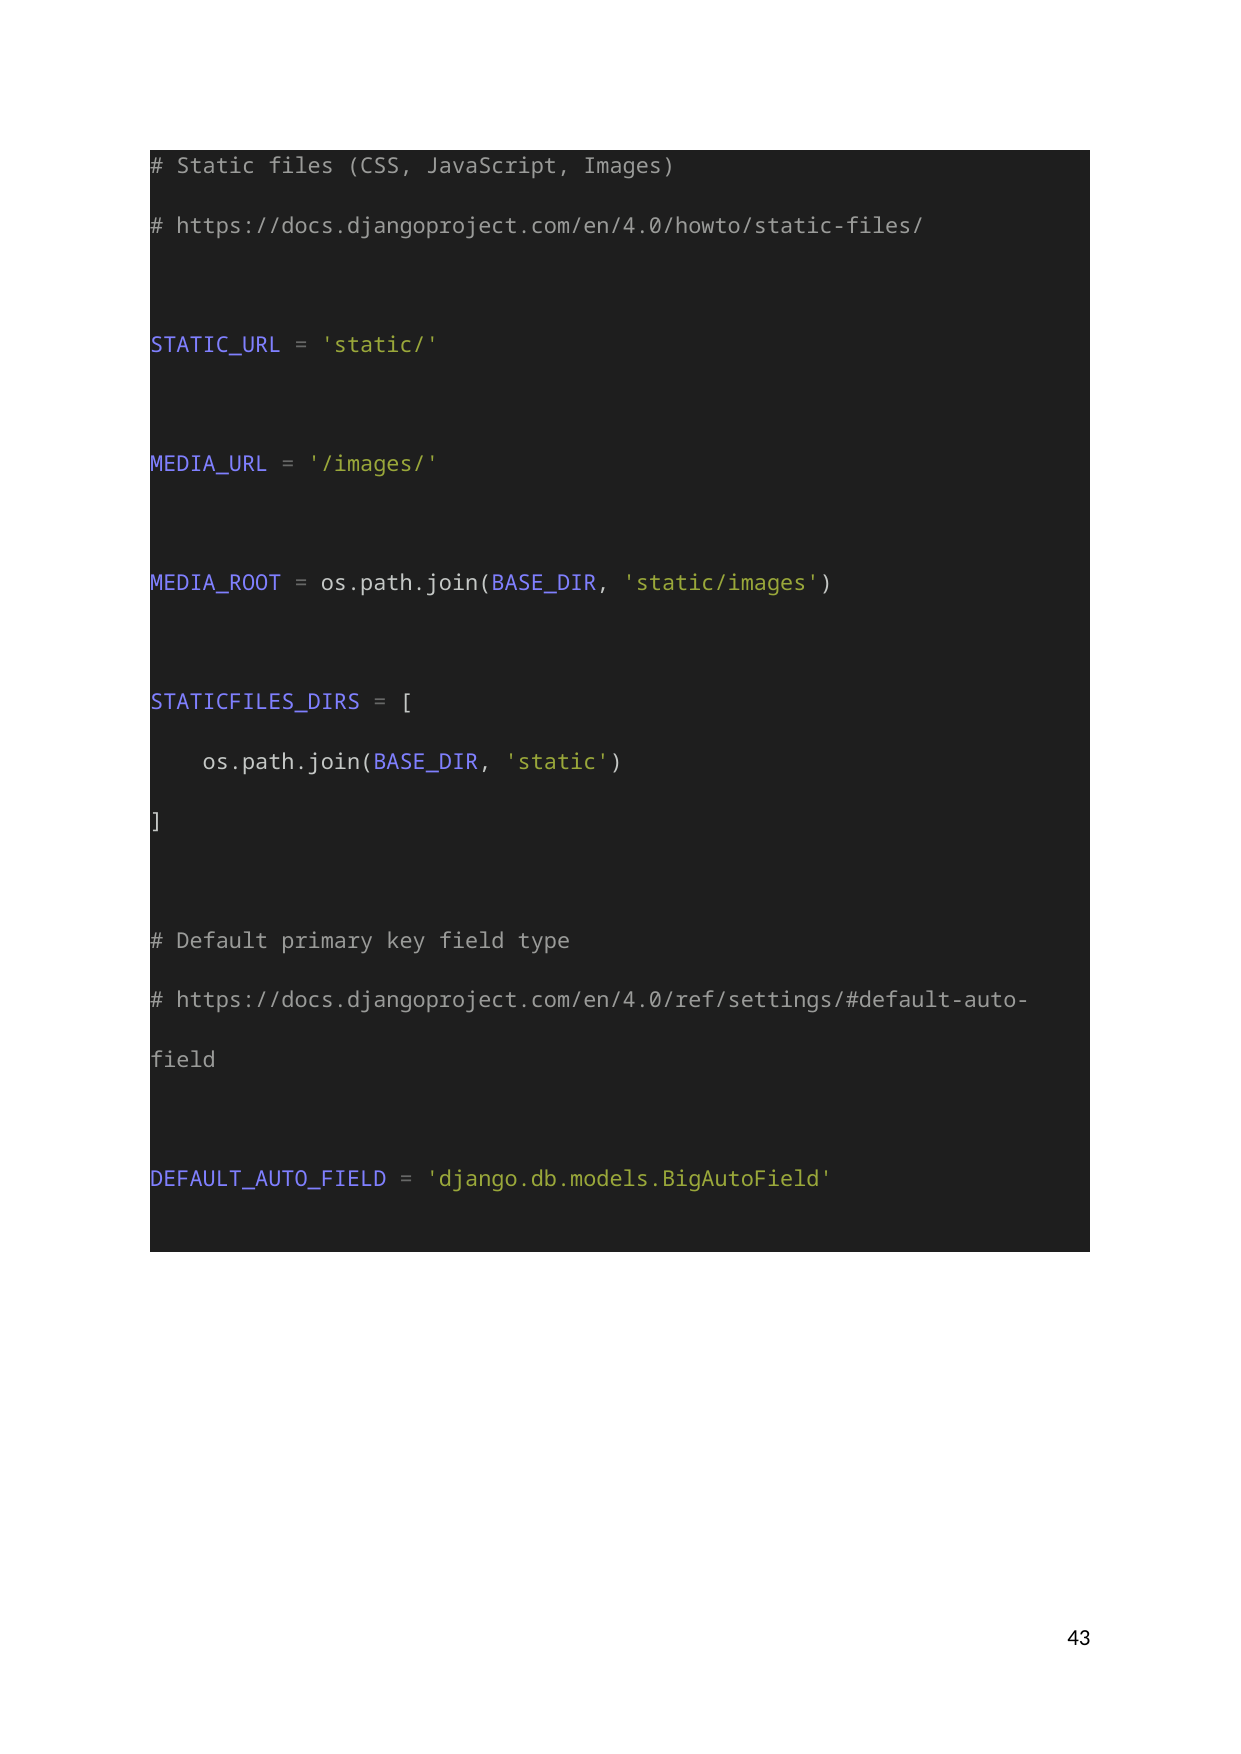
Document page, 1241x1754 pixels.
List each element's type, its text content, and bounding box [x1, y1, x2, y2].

text os.path.join(BASE_DIR, 'static') [150, 746, 1090, 776]
text MEDIA_URL = '/images/' [150, 448, 1090, 478]
text # Static files (CSS, JavaScript, Images) [150, 150, 1090, 180]
text STATICFILES_DIRS = [ [150, 686, 1090, 716]
text STATIC_URL = 'static/' [150, 329, 1090, 358]
text # https://docs.djangoproject.com/en/4.0/howto/static-files/ [150, 209, 1090, 239]
text # Default primary key field type [150, 924, 1090, 954]
text ] [150, 805, 1090, 835]
text MEDIA_ROOT = os.path.join(BASE_DIR, 'static/images') [150, 567, 1090, 597]
text # https://docs.djangoproject.com/en/4.0/ref/settings/#default-auto-field [150, 984, 1090, 1073]
text DEFAULT_AUTO_FIELD = 'django.db.models.BigAutoField' [150, 1163, 1090, 1193]
